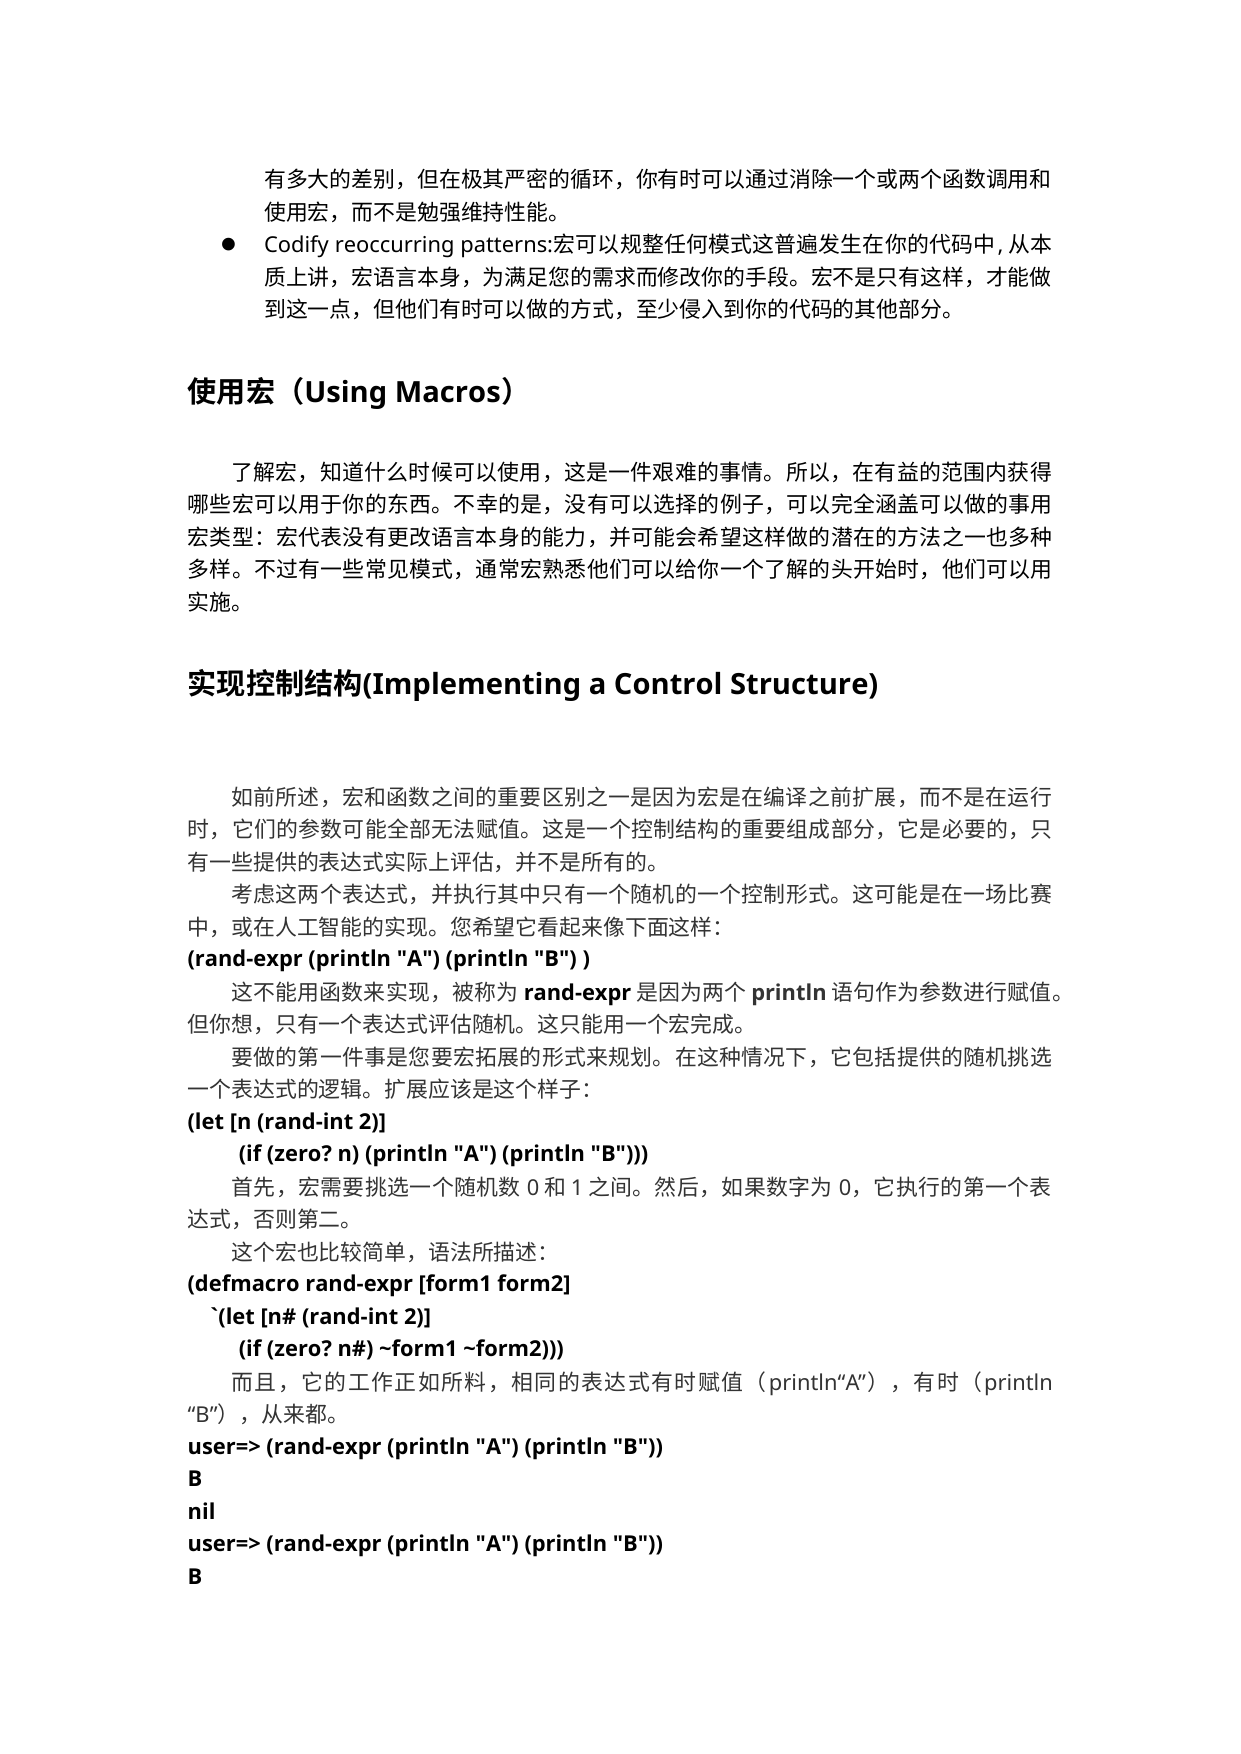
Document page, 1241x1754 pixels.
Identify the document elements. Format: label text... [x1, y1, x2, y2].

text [187, 1527, 1053, 1559]
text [187, 1429, 1053, 1462]
list Codify reoccurring patterns:宏可以规整任何模式这普遍发生在你的代码中, 从本质上讲，宏语言本身，为满足您的需求而修改你的手段。宏不是只有这样，才能做到这一点，但他们有时可以做的方式，至少侵入到你的代码的其他部分。 [220, 227, 1053, 324]
text nil [187, 1494, 1053, 1527]
text 首先，宏需要挑选一个随机数0和1之间。然后，如果数字为0，它执行的第一个表达式，否则第二。 [187, 1169, 1053, 1234]
text 使用宏（Using Macros） [187, 357, 1053, 422]
text 考虑这两个表达式，并执行其中只有一个随机的一个控制形式。这可能是在一场比赛中，或在人工智能的实现。您希望它看起来像下面这样： [187, 877, 1053, 942]
text (if (zero? n) (println "A") (println "B"))) [187, 1137, 1053, 1169]
text 这不能用函数来实现，被称为rand-expr是因为两个println语句作为参数进行赋值。但你想，只有一个表达式评估随机。这只能用一个宏完成。 [187, 974, 1053, 1039]
text 实现控制结构(Implementing a Control Structure) [187, 649, 1053, 714]
text 如前所述，宏和函数之间的重要区别之一是因为宏是在编译之前扩展，而不是在运行时，它们的参数可能全部无法赋值。这是一个控制结构的重要组成部分，它是必要的，只有一些提供的表达式实际上评估，并不是所有的。 [187, 779, 1053, 877]
text (defmacro rand-expr [form1 form2] [187, 1267, 1053, 1299]
text 要做的第一件事是您要宏拓展的形式来规划。在这种情况下，它包括提供的随机挑选一个表达式的逻辑。扩展应该是这个样子： [187, 1039, 1053, 1104]
text B [187, 1462, 1053, 1494]
text B [187, 1559, 1053, 1592]
list 性能：因为他们是扩展在编译时，使用宏可以比调用一个函数更快。通常，这并没有多大的差别，但在极其严密的循环，你有时可以通过消除一个或两个函数调用和使用宏，而不是勉强维持性能。 [220, 162, 1053, 227]
text (rand-expr (println "A") (println "B") ) [187, 942, 1053, 974]
text 而且，它的工作正如所料，相同的表达式有时赋值（println“A”），有时（println “B”），从来都。 [187, 1364, 1053, 1429]
text (let [n (rand-int 2)] [187, 1104, 1053, 1137]
text (if (zero? n#) ~form1 ~form2))) [187, 1332, 1053, 1364]
text `(let [n# (rand-int 2)] [187, 1299, 1053, 1332]
text 了解宏，知道什么时候可以使用，这是一件艰难的事情。所以，在有益的范围内获得哪些宏可以用于你的东西。不幸的是，没有可以选择的例子，可以完全涵盖可以做的事用宏类型：宏代表没有更改语言本身的能力，并可能会希望这样做的潜在的方法之一也多种多样。不过有一些常见模式，通常宏熟悉他们可以给你一个了解的头开始时，他们可以用实施。 [187, 454, 1053, 617]
text 这个宏也比较简单，语法所描述： [231, 1234, 1053, 1267]
